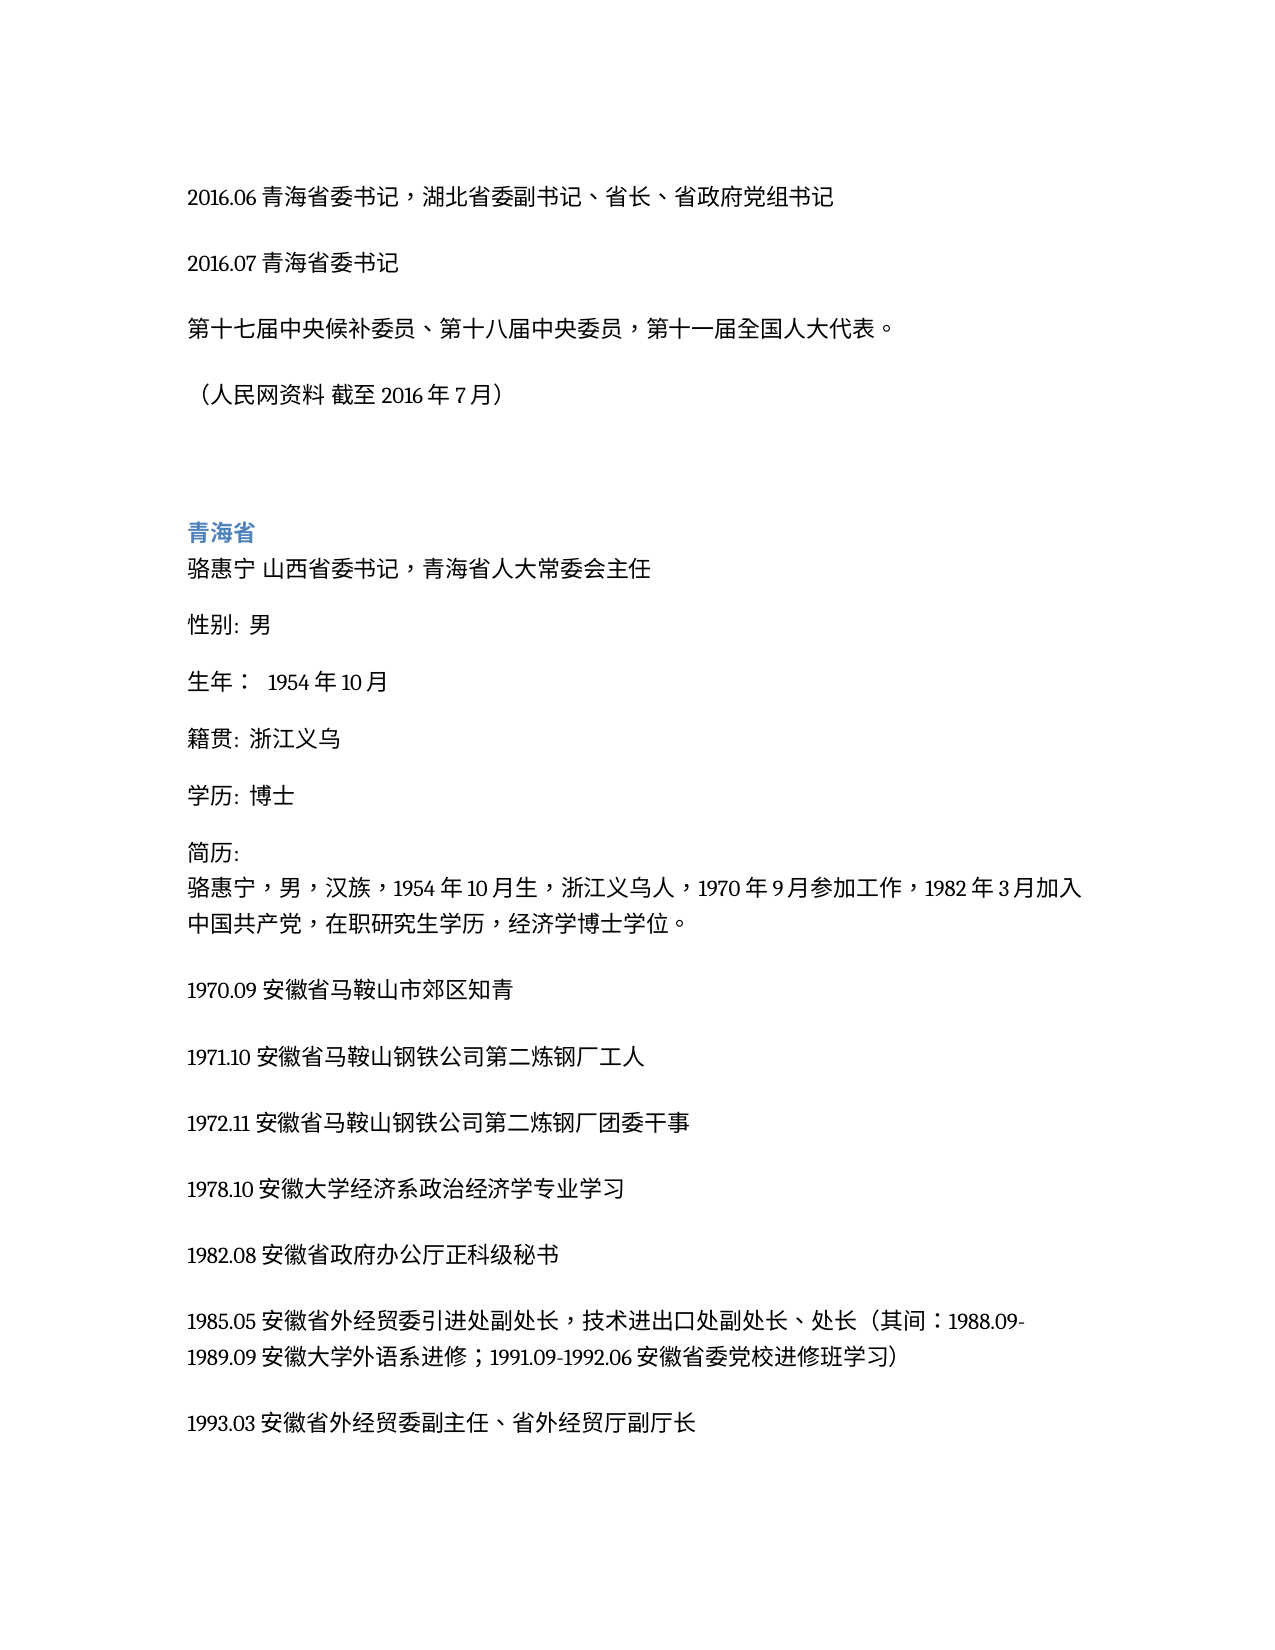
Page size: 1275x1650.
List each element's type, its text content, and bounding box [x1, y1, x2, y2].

subtitle 青海省 [187, 517, 1087, 548]
text 学历: 博士 [187, 780, 1087, 811]
text 性别: 男 [187, 609, 1087, 641]
text 生年： 1954年10月 [187, 666, 1087, 697]
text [187, 150, 1087, 441]
text 骆惠宁 山西省委书记，青海省人大常委会主任 [187, 553, 1087, 584]
text 籍贯: 浙江义乌 [187, 723, 1087, 754]
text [187, 836, 1087, 1469]
